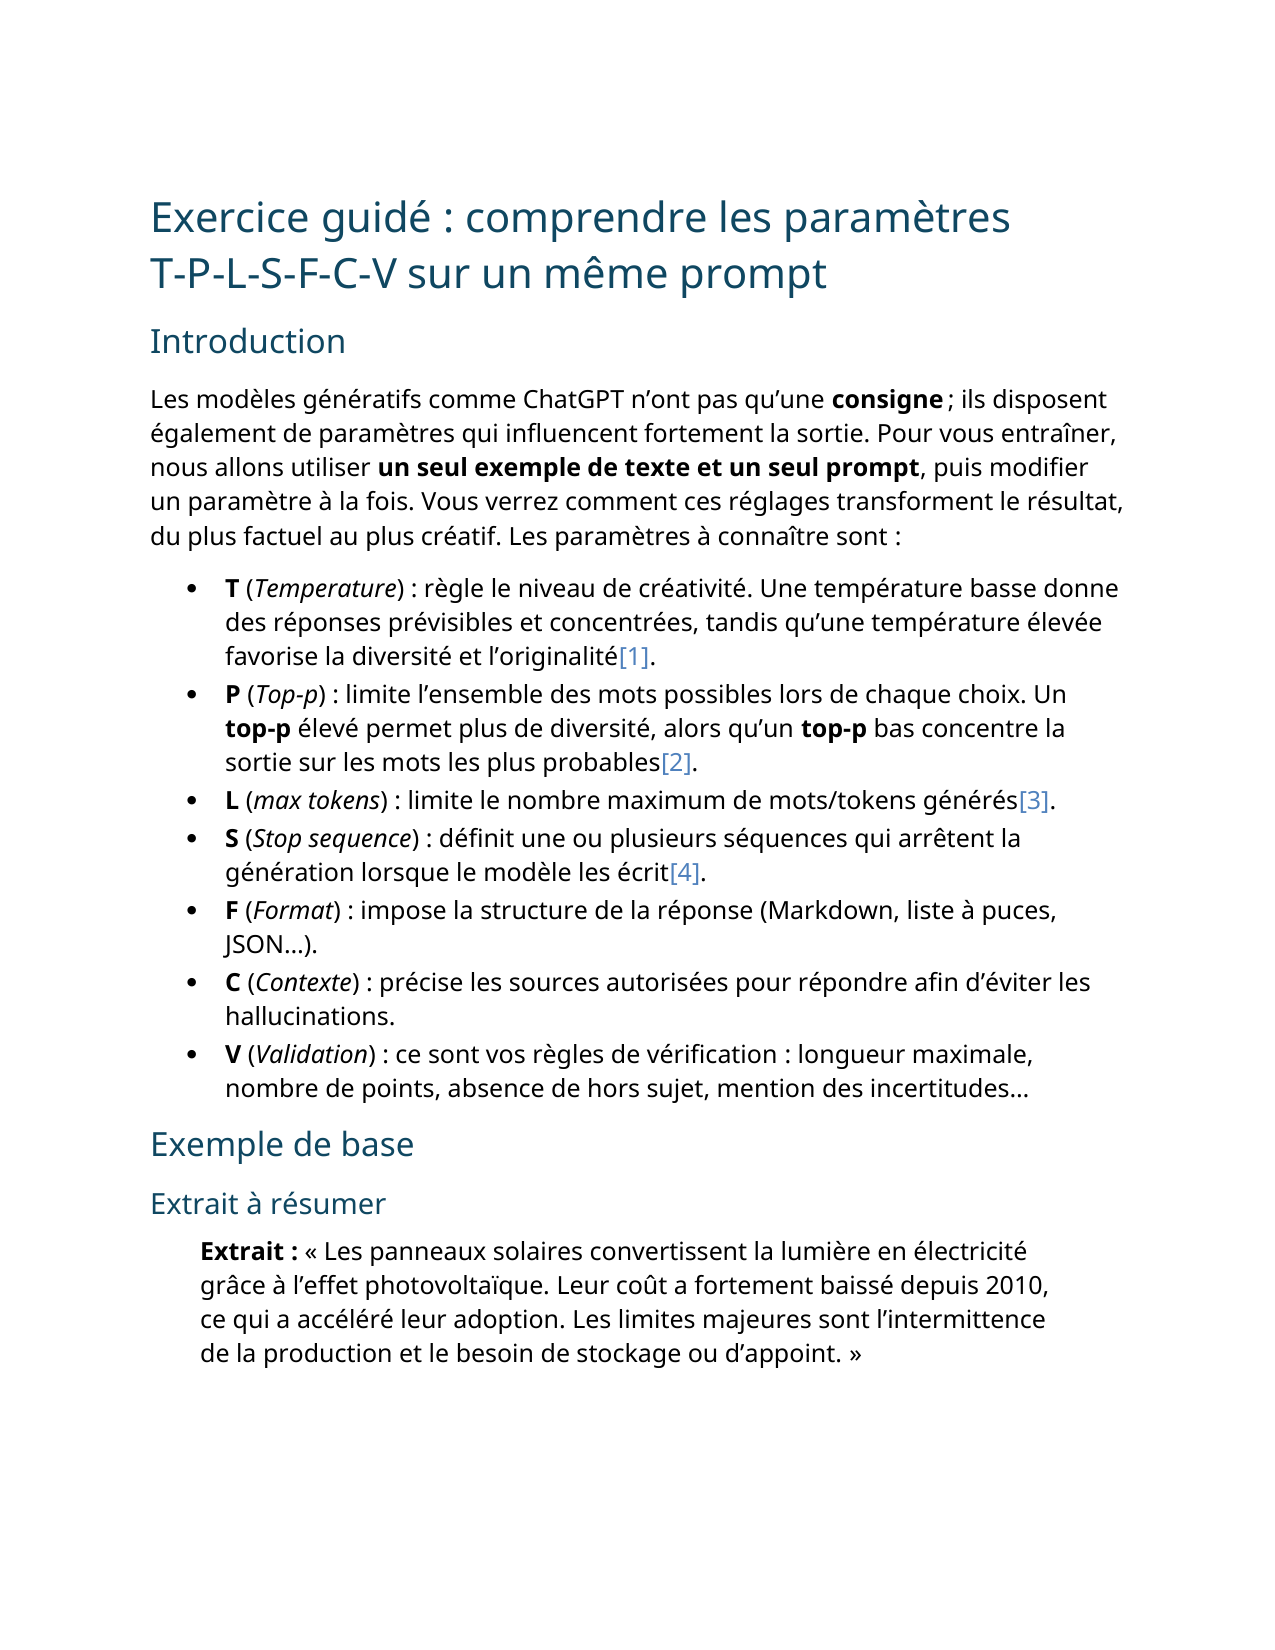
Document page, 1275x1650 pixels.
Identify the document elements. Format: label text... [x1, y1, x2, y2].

subtitle Exercice guidé : comprendre les paramètres T‑P‑L‑S‑F‑C‑V sur un même prompt [150, 187, 1125, 301]
list C (Contexte) : précise les sources autorisées pour répondre afin d’éviter les hallucinations. [187, 964, 1125, 1032]
subtitle Introduction [150, 318, 1125, 363]
list T (Temperature) : règle le niveau de créativité. Une température basse donne des réponses prévisibles et concentrées, tandis qu’une température élevée favorise la diversité et l’originalité[1]. [187, 571, 1125, 673]
list P (Top‑p) : limite l’ensemble des mots possibles lors de chaque choix. Un top‑p élevé permet plus de diversité, alors qu’un top‑p bas concentre la sortie sur les mots les plus probables[2]. [187, 677, 1125, 779]
subtitle Exemple de base [150, 1121, 1125, 1166]
list L (max tokens) : limite le nombre maximum de mots/tokens générés[3]. [187, 783, 1125, 817]
list V (Validation) : ce sont vos règles de vérification : longueur maximale, nombre de points, absence de hors sujet, mention des incertitudes… [187, 1036, 1125, 1104]
text Extrait : « Les panneaux solaires convertissent la lumière en électricité grâce à l’effet photovoltaïque. Leur coût a fortement baissé depuis 2010, ce qui a accéléré leur adoption. Les limites majeures sont l’intermittence de la production et le besoin de stockage ou d’appoint. » [200, 1233, 1075, 1369]
subtitle Extrait à résumer [150, 1183, 1125, 1223]
list F (Format) : impose la structure de la réponse (Markdown, liste à puces, JSON…). [187, 892, 1125, 961]
text Les modèles génératifs comme ChatGPT n’ont pas qu’une consigne ; ils disposent également de paramètres qui influencent fortement la sortie. Pour vous entraîner, nous allons utiliser un seul exemple de texte et un seul prompt, puis modifier un paramètre à la fois. Vous verrez comment ces réglages transforment le résultat, du plus factuel au plus créatif. Les paramètres à connaître sont : [150, 382, 1125, 552]
list S (Stop sequence) : définit une ou plusieurs séquences qui arrêtent la génération lorsque le modèle les écrit[4]. [187, 821, 1125, 889]
